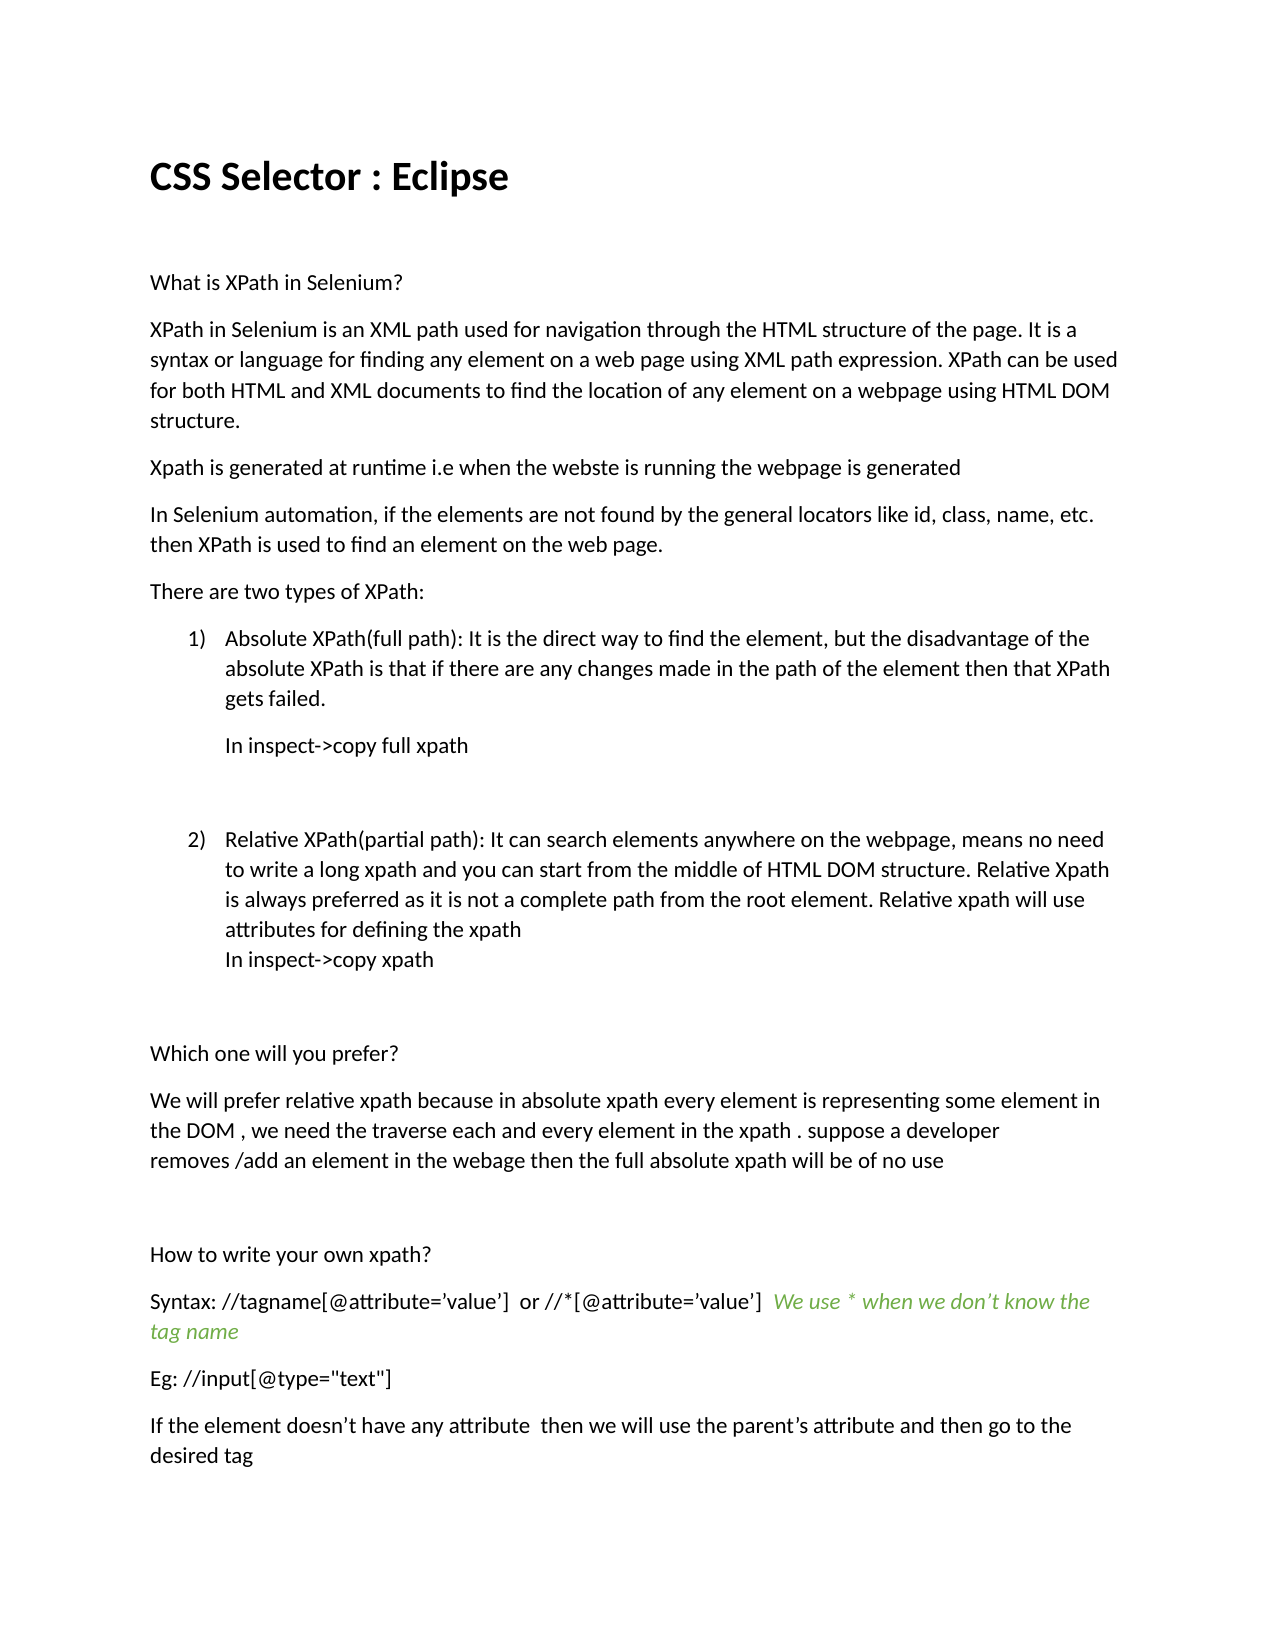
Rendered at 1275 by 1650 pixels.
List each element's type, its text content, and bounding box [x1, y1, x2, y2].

text If the element doesn’t have any attribute then we will use the parent’s attribute and then go to the desired tag [150, 1411, 1125, 1469]
text We will prefer relative xpath because in absolute xpath every element is representing some element in the DOM , we need the traverse each and every element in the xpath . suppose a developer removes /add an element in the webage then the full absolute xpath will be of no use [150, 1086, 1125, 1174]
text XPath in Selenium is an XML path used for navigation through the HTML structure of the page. It is a syntax or language for finding any element on a web page using XML path expression. XPath can be used for both HTML and XML documents to find the location of any element on a webpage using HTML DOM structure. [150, 315, 1125, 434]
list In inspect->copy xpath [225, 946, 1125, 973]
text How to write your own xpath? [150, 1240, 1125, 1268]
text Which one will you prefer? [150, 1039, 1125, 1067]
text There are two types of XPath: [150, 577, 1125, 605]
text In Selenium automation, if the elements are not found by the general locators like id, class, name, etc. then XPath is used to find an element on the web page. [150, 500, 1125, 558]
text In inspect->copy full xpath [225, 731, 1125, 759]
text What is XPath in Selenium? [150, 268, 1125, 296]
text Eg: //input[@type="text"] [150, 1364, 1125, 1392]
text Xpath is generated at runtime i.e when the webste is running the webpage is generated [150, 453, 1125, 481]
list Absolute XPath(full path): It is the direct way to find the element, but the disadvantage of the absolute XPath is that if there are any changes made in the path of the element then that XPath gets failed. [187, 624, 1125, 712]
list Relative XPath(partial path): It can search elements anywhere on the webpage, means no need to write a long xpath and you can start from the middle of HTML DOM structure. Relative Xpath is always preferred as it is not a complete path from the root element. Relative xpath will use attributes for defining the xpath [187, 825, 1125, 943]
text Syntax: //tagname[@attribute=’value’] or //*[@attribute=’value’] We use * when we don’t know the tag name [150, 1287, 1125, 1345]
text CSS Selector : Eclipse [150, 150, 1125, 201]
